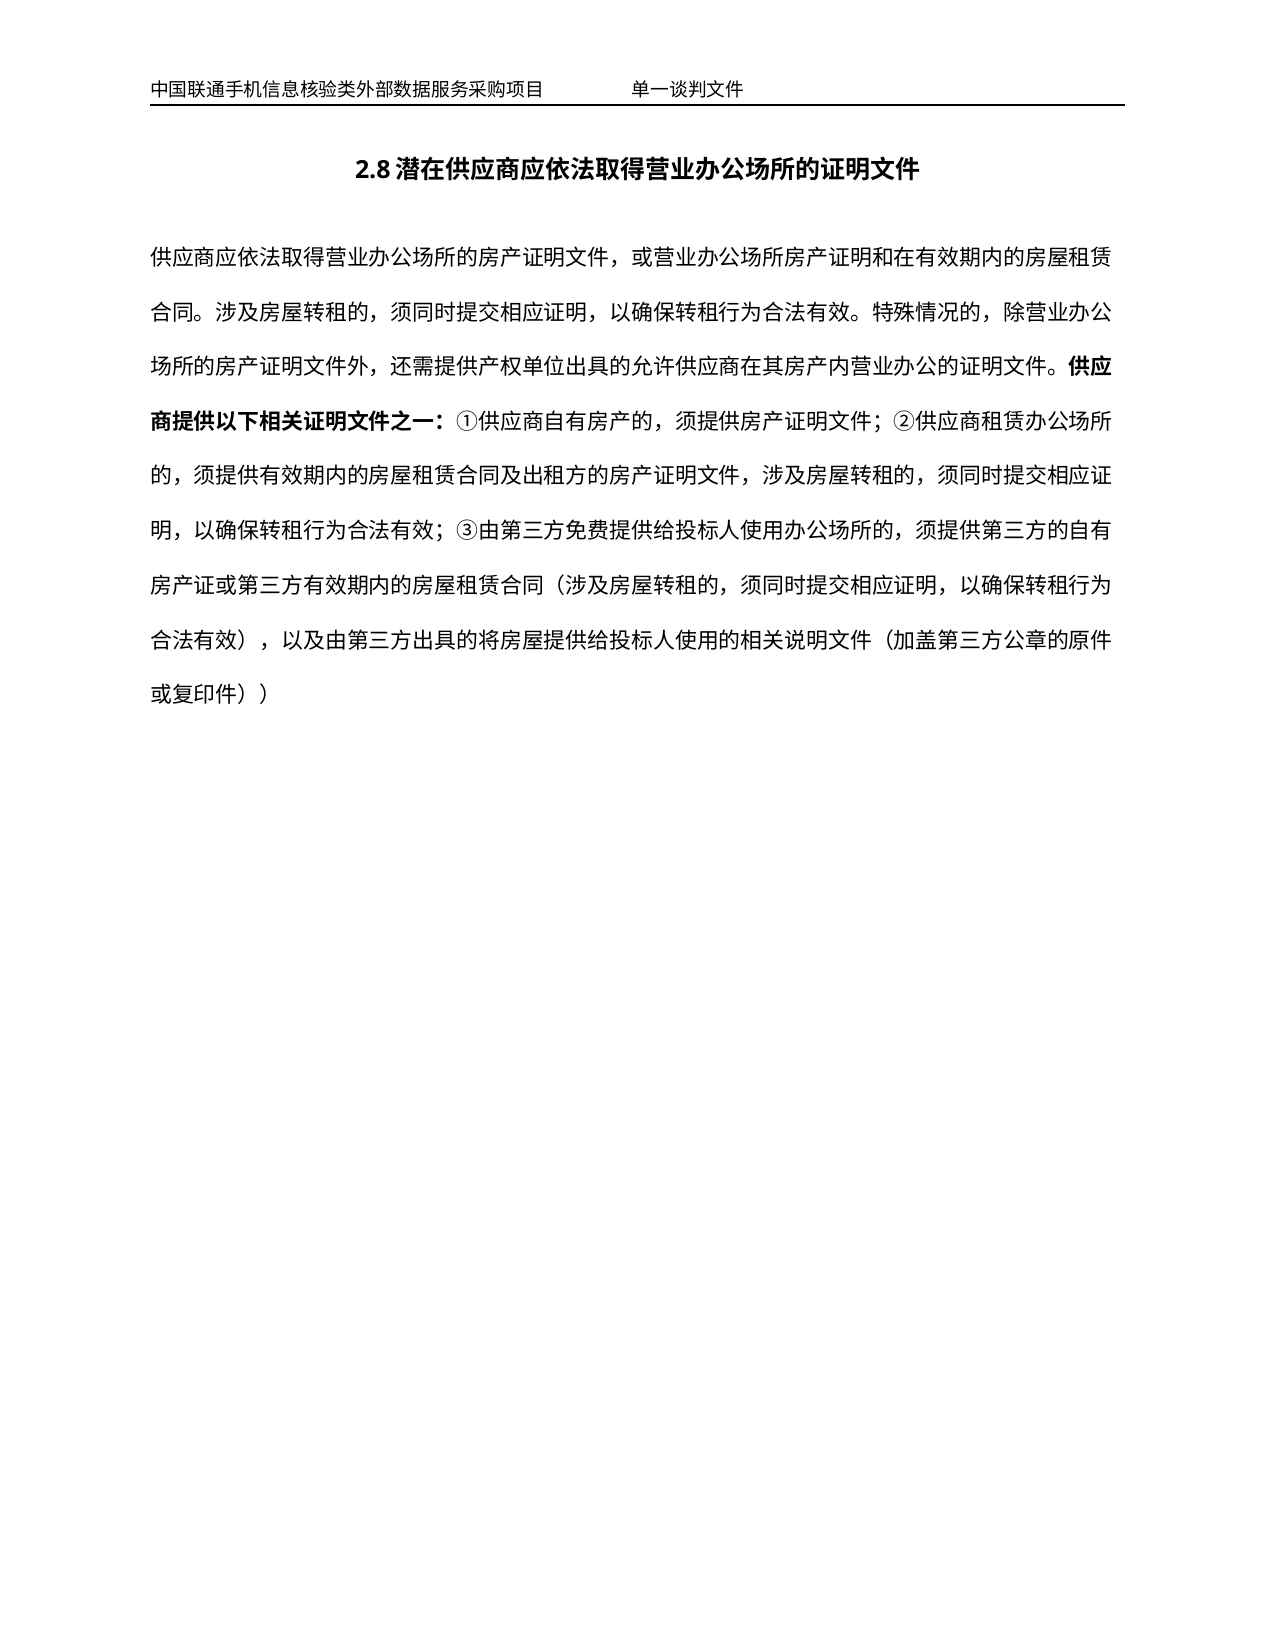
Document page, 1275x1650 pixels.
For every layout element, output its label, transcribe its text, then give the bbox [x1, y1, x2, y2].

subtitle 2.8潜在供应商应依法取得营业办公场所的证明文件 [150, 150, 1125, 186]
subtitle 供应商应依法取得营业办公场所的房产证明文件，或营业办公场所房产证明和在有效期内的房屋租赁合同。涉及房屋转租的，须同时提交相应证明，以确保转租行为合法有效。特殊情况的，除营业办公场所的房产证明文件外，还需提供产权单位出具的允许供应商在其房产内营业办公的证明文件。供应商提供以下相关证明文件之一：①供应商自有房产的，须提供房产证明文件；②供应商租赁办公场所的，须提供有效期内的房屋租赁合同及出租方的房产证明文件，涉及房屋转租的，须同时提交相应证明，以确保转租行为合法有效；③由第三方免费提供给投标人使用办公场所的，须提供第三方的自有房产证或第三方有效期内的房屋租赁合同（涉及房屋转租的，须同时提交相应证明，以确保转租行为合法有效），以及由第三方出具的将房屋提供给投标人使用的相关说明文件（加盖第三方公章的原件或复印件）） [150, 240, 1125, 709]
